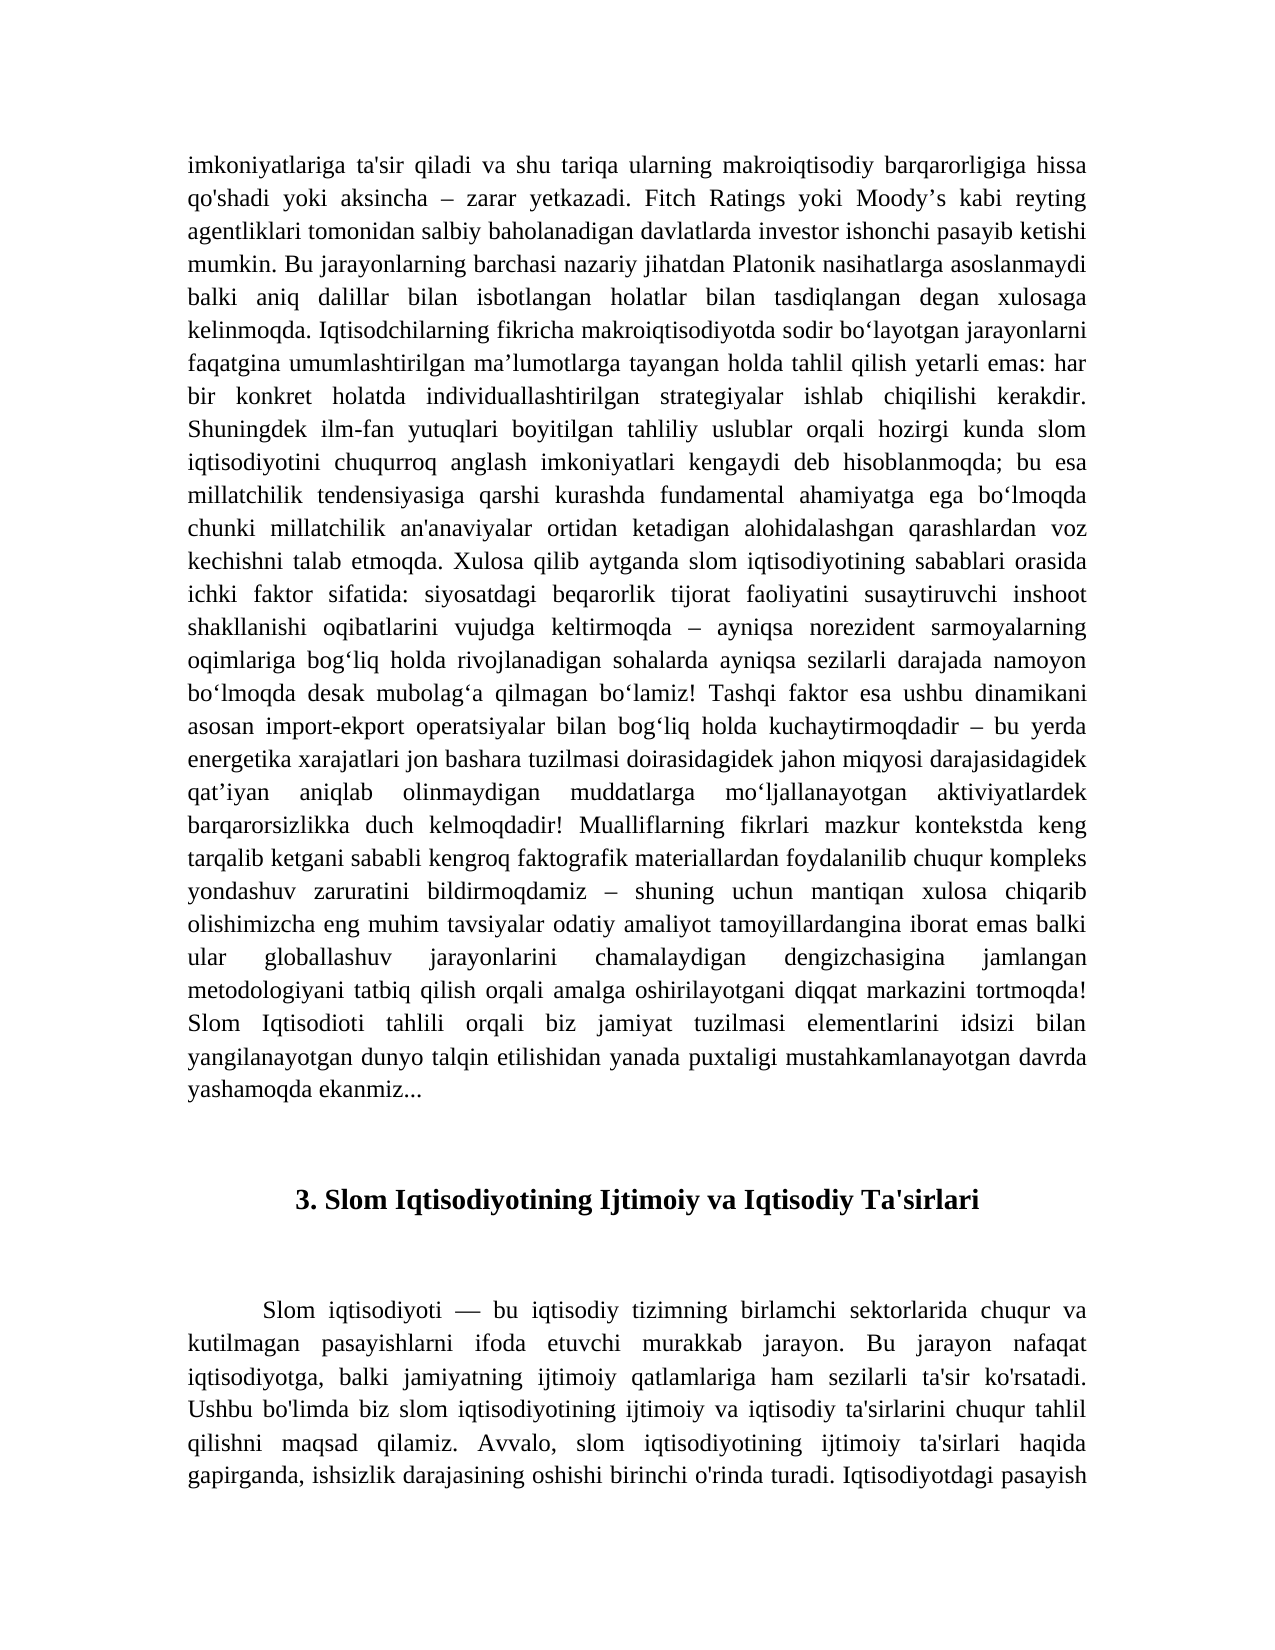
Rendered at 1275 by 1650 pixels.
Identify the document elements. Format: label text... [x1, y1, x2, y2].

text 3. Slom Iqtisodiyotining Ijtimoiy va Iqtisodiy Ta'sirlari [187, 1182, 1087, 1216]
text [187, 1296, 1087, 1489]
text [187, 150, 1087, 1103]
